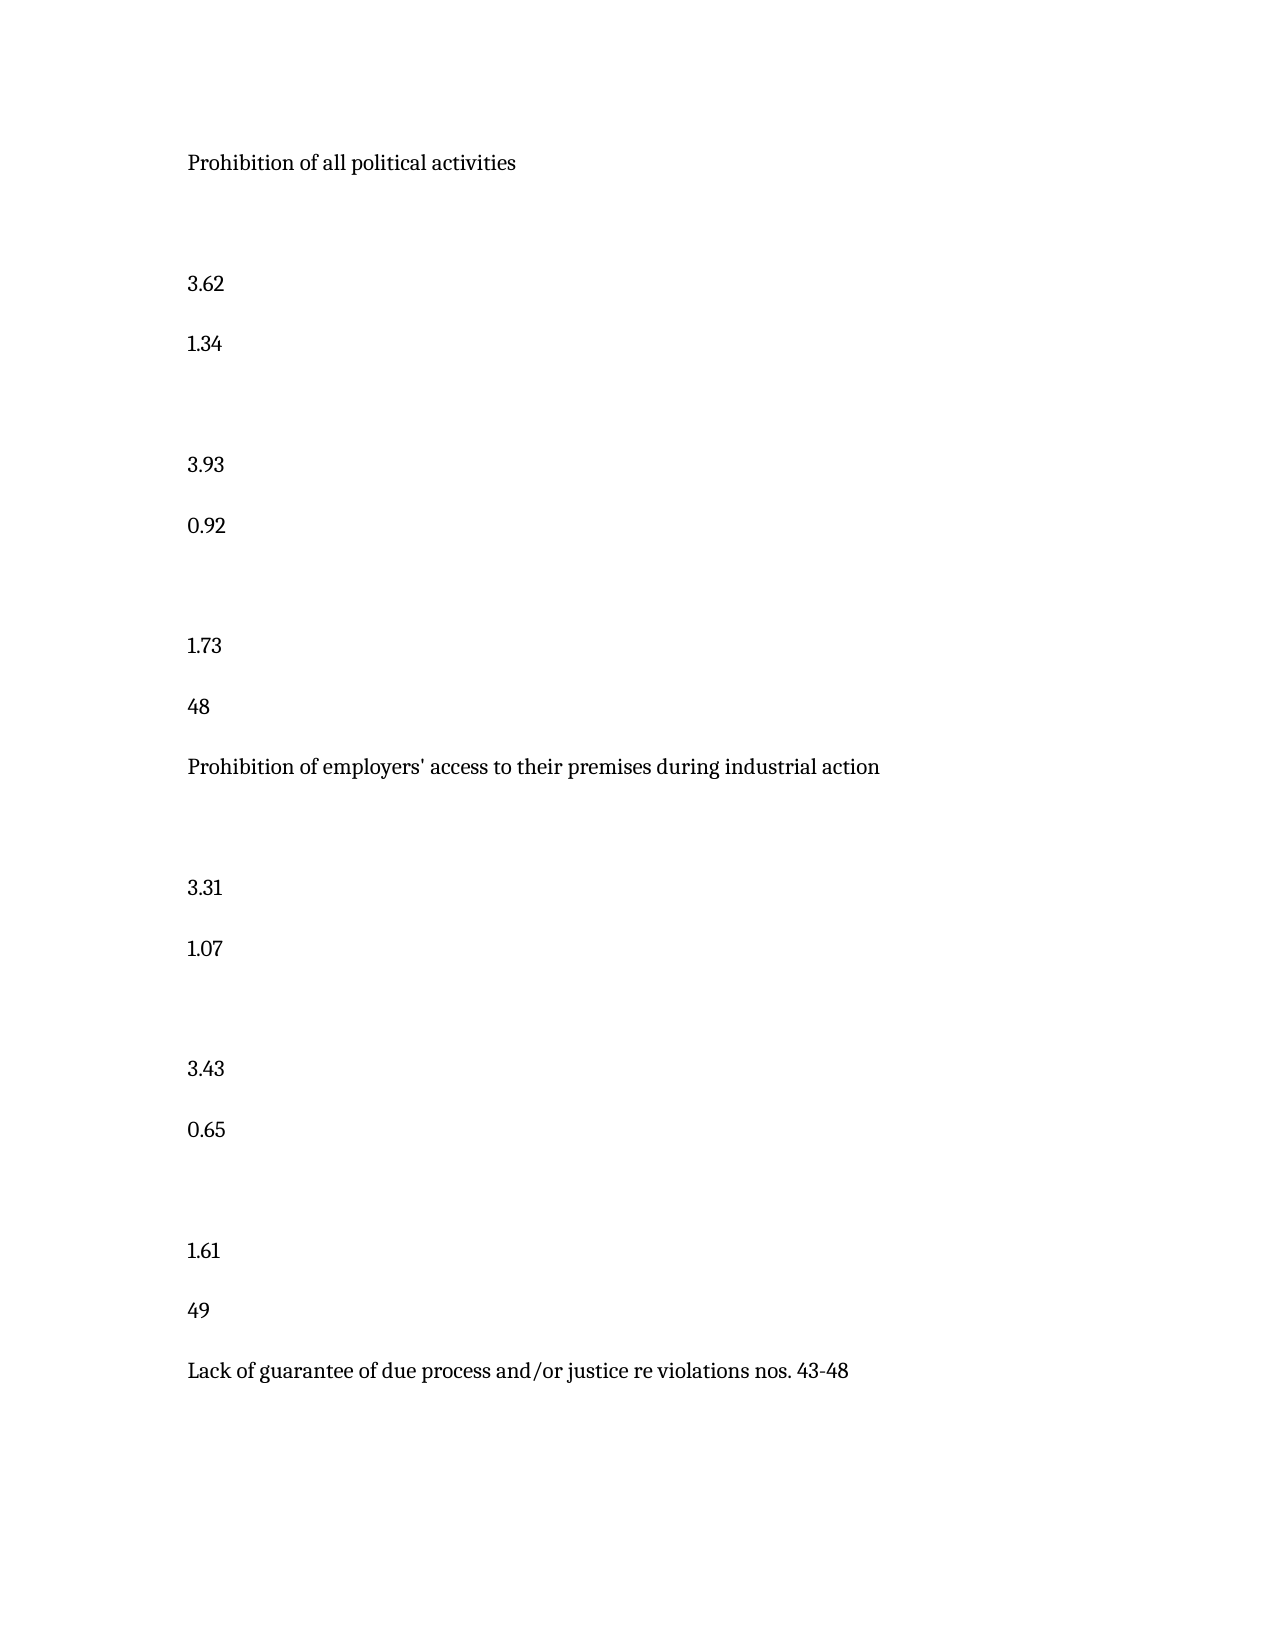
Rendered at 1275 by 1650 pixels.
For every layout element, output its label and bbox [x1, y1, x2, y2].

text [187, 150, 1087, 1475]
